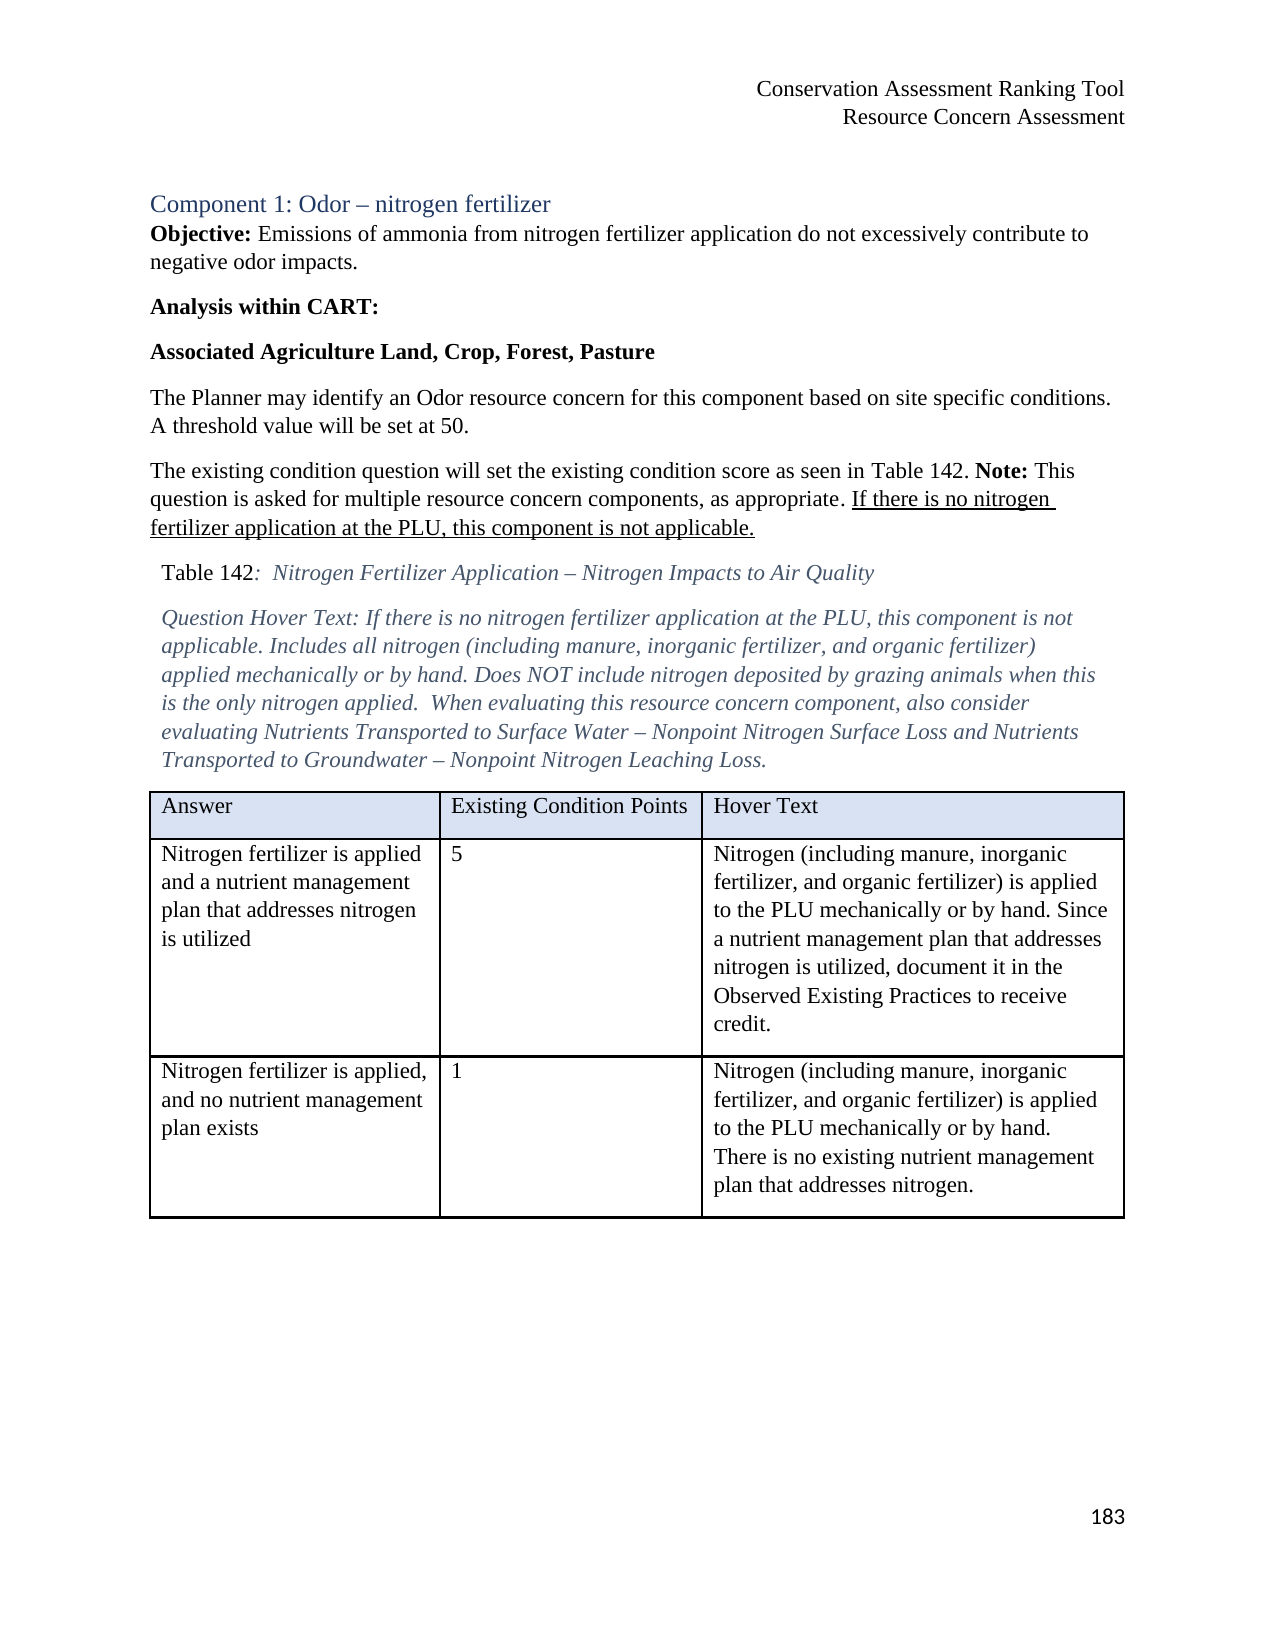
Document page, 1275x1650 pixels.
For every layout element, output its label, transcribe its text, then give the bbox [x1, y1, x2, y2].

text Analysis within CART: [150, 293, 1125, 320]
text The Planner may identify an Odor resource concern for this component based on site specific conditions. A threshold value will be set at 50. [150, 383, 1125, 438]
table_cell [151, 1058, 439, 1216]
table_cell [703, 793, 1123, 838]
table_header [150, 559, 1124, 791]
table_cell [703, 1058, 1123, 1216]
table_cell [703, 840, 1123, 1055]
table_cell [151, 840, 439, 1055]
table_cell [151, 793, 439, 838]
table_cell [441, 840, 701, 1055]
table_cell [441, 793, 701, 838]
text Associated Agriculture Land, Crop, Forest, Pasture [150, 338, 1125, 365]
subtitle Component 1: Odor – nitrogen fertilizer [150, 189, 1125, 217]
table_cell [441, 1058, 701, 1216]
text Objective: Emissions of ammonia from nitrogen fertilizer application do not excessively contribute to negative odor impacts. [150, 220, 1125, 274]
